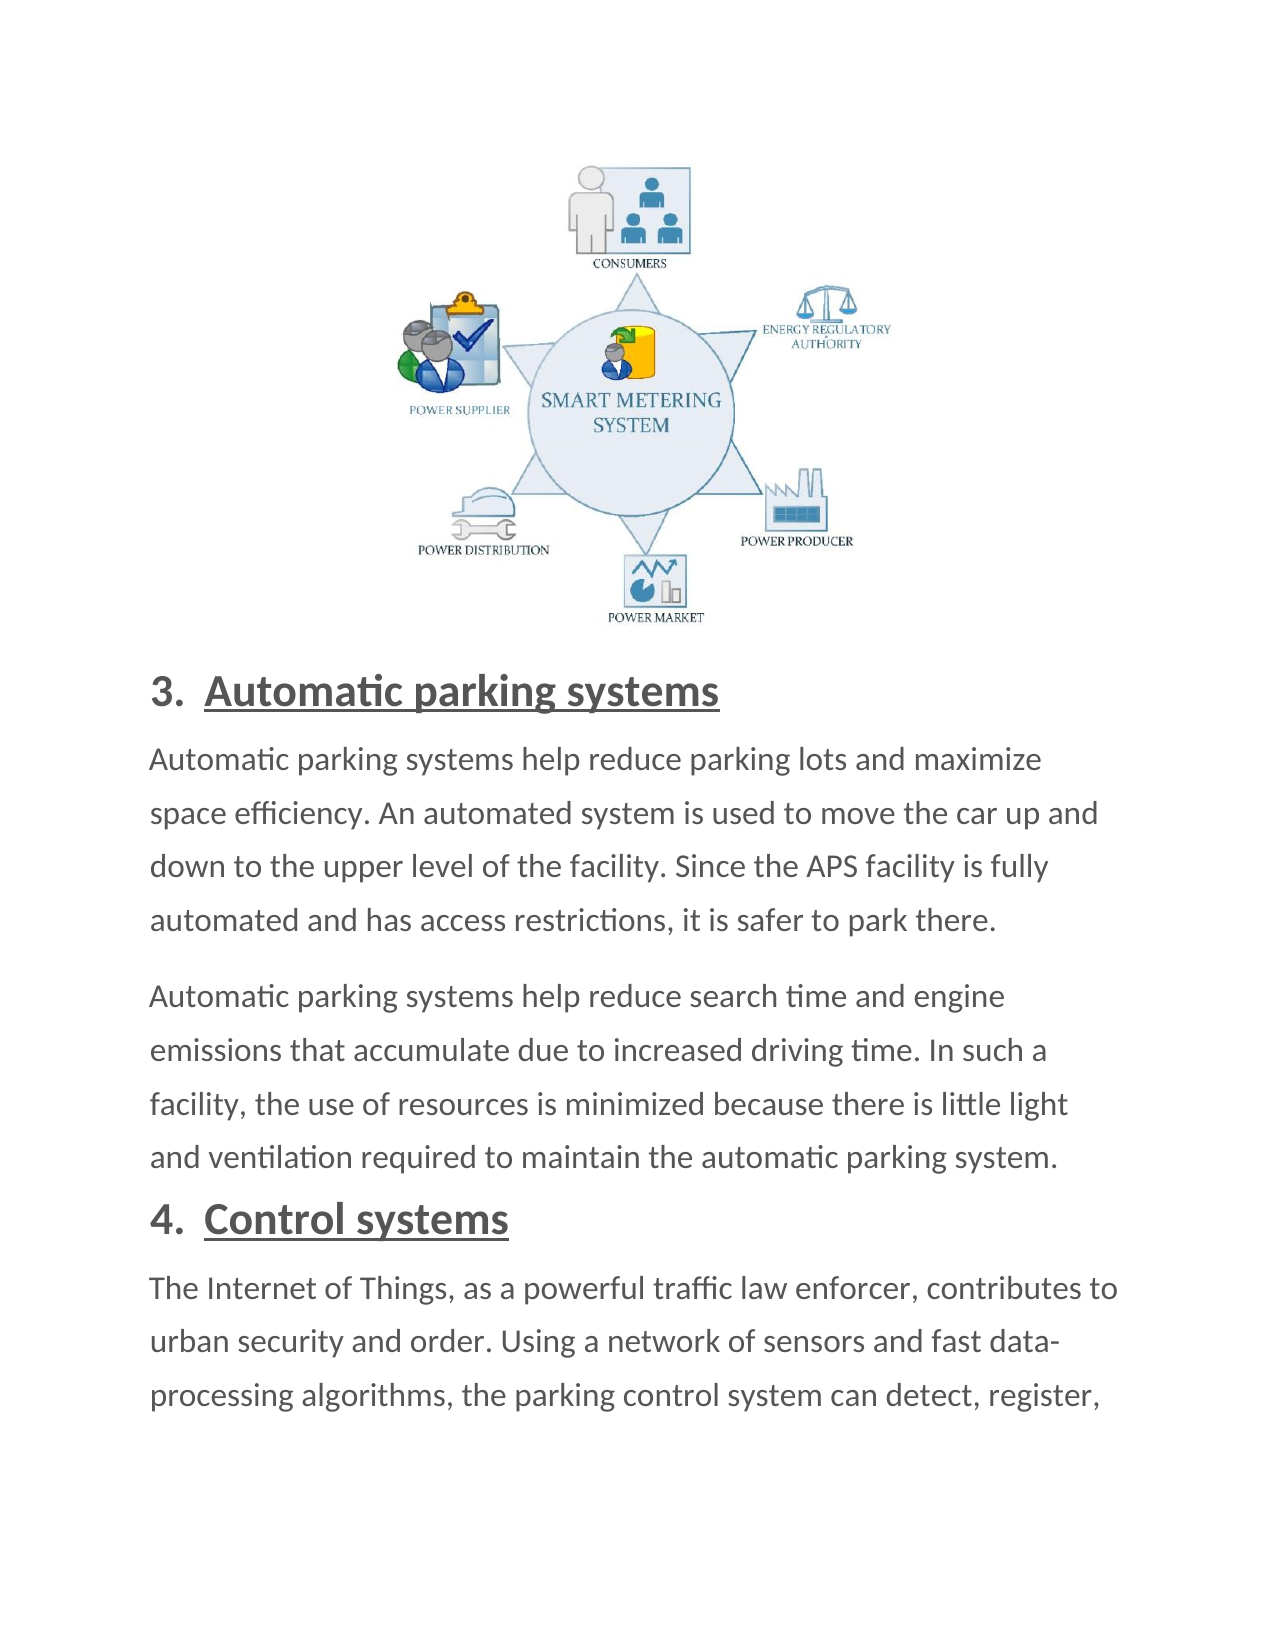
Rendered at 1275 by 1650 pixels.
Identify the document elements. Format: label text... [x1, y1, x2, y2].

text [148, 1267, 1125, 1415]
text Automatic parking systems help reduce parking lots and maximize space efficiency. An automated system is used to move the car up and down to the upper level of the facility. Since the APS facility is fully automated and has access restrictions, it is safer to park there. [148, 738, 1125, 940]
text Automatic parking systems help reduce search time and engine emissions that accumulate due to increased driving time. In such a facility, the use of resources is minimized because there is little light and ventilation required to maintain the automatic parking system. [148, 975, 1125, 1177]
picture [371, 149, 904, 638]
list Control systems [150, 1190, 1126, 1246]
list Automatic parking systems [150, 662, 1126, 718]
